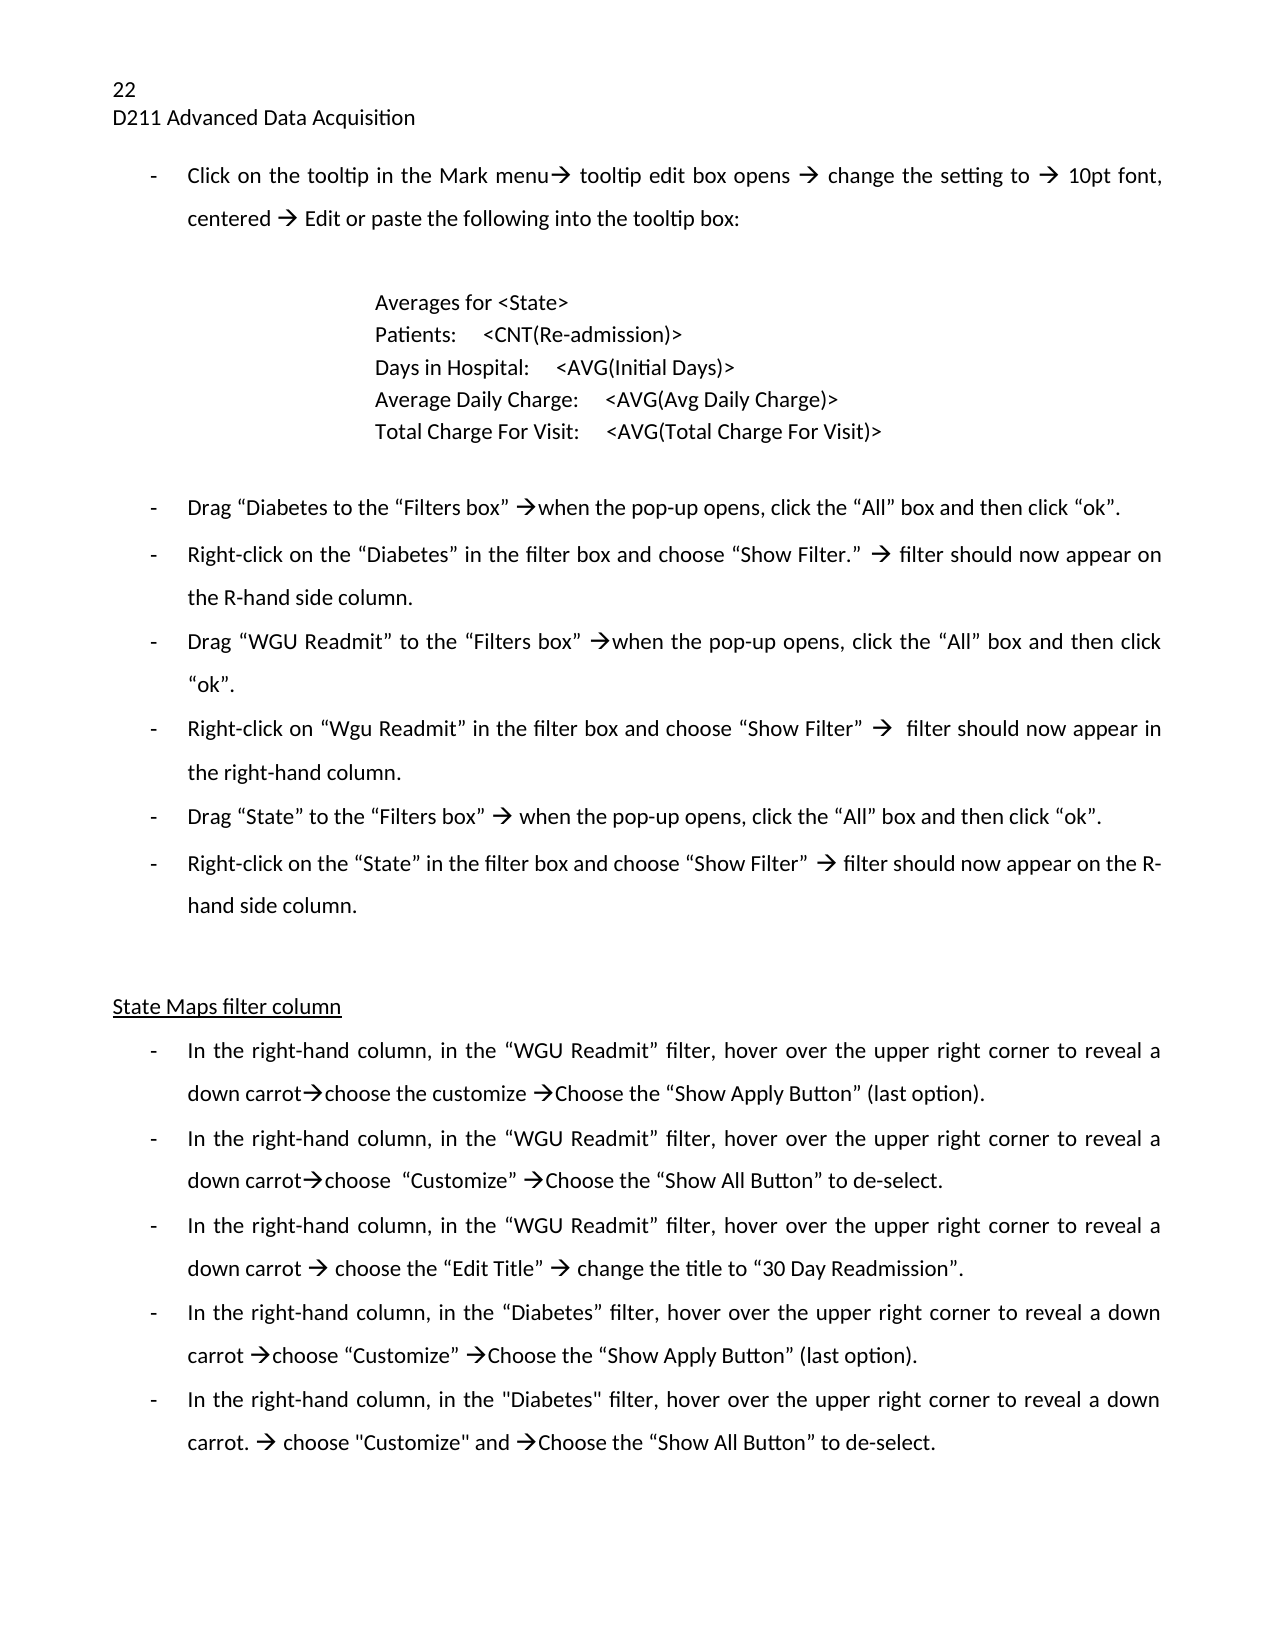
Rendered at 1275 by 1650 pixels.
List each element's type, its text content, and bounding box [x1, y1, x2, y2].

list In the right-hand column, in the “WGU Readmit” filter, hover over the upper right corner to reveal a down carrotchoose the customize Choose the “Show Apply Button” (last option). [150, 1034, 1162, 1107]
text Averages for <State> [300, 288, 1162, 316]
text Total Charge For Visit: <AVG(Total Charge For Visit)> [300, 417, 1162, 445]
list In the right-hand column, in the “Diabetes” filter, hover over the upper right corner to reveal a down carrot choose “Customize” Choose the “Show Apply Button” (last option). [150, 1296, 1162, 1369]
list Drag “WGU Readmit” to the “Filters box” when the pop-up opens, click the “All” box and then click “ok”. [150, 625, 1162, 698]
list Drag “State” to the “Filters box” when the pop-up opens, click the “All” box and then click “ok”. [150, 799, 1162, 831]
list Right-click on the “State” in the filter box and choose “Show Filter” filter should now appear on the R-hand side column. [150, 846, 1162, 920]
text State Maps filter column [112, 992, 1162, 1020]
text Patients: <CNT(Re-admission)> [300, 320, 1162, 348]
list In the right-hand column, in the “WGU Readmit” filter, hover over the upper right corner to reveal a down carrotchoose “Customize” Choose the “Show All Button” to de-select. [150, 1121, 1162, 1195]
list In the right-hand column, in the “WGU Readmit” filter, hover over the upper right corner to reveal a down carrot choose the “Edit Title” change the title to “30 Day Readmission”. [150, 1209, 1162, 1282]
list Right-click on “Wgu Readmit” in the filter box and choose “Show Filter” filter should now appear in the right-hand column. [150, 712, 1162, 786]
text Average Daily Charge: <AVG(Avg Daily Charge)> [300, 385, 1162, 413]
text Days in Hospital: <AVG(Initial Days)> [300, 353, 1162, 381]
list Drag “Diabetes to the “Filters box” when the pop-up opens, click the “All” box and then click “ok”. [150, 491, 1162, 522]
list In the right-hand column, in the "Diabetes" filter, hover over the upper right corner to reveal a down carrot. choose "Customize" and Choose the “Show All Button” to de-select. [150, 1383, 1162, 1456]
list Right-click on the “Diabetes” in the filter box and choose “Show Filter.” filter should now appear on the R-hand side column. [150, 538, 1162, 611]
list Click on the tooltip in the Mark menu tooltip edit box opens change the setting to 10pt font, centered Edit or paste the following into the tooltip box: [150, 159, 1162, 232]
